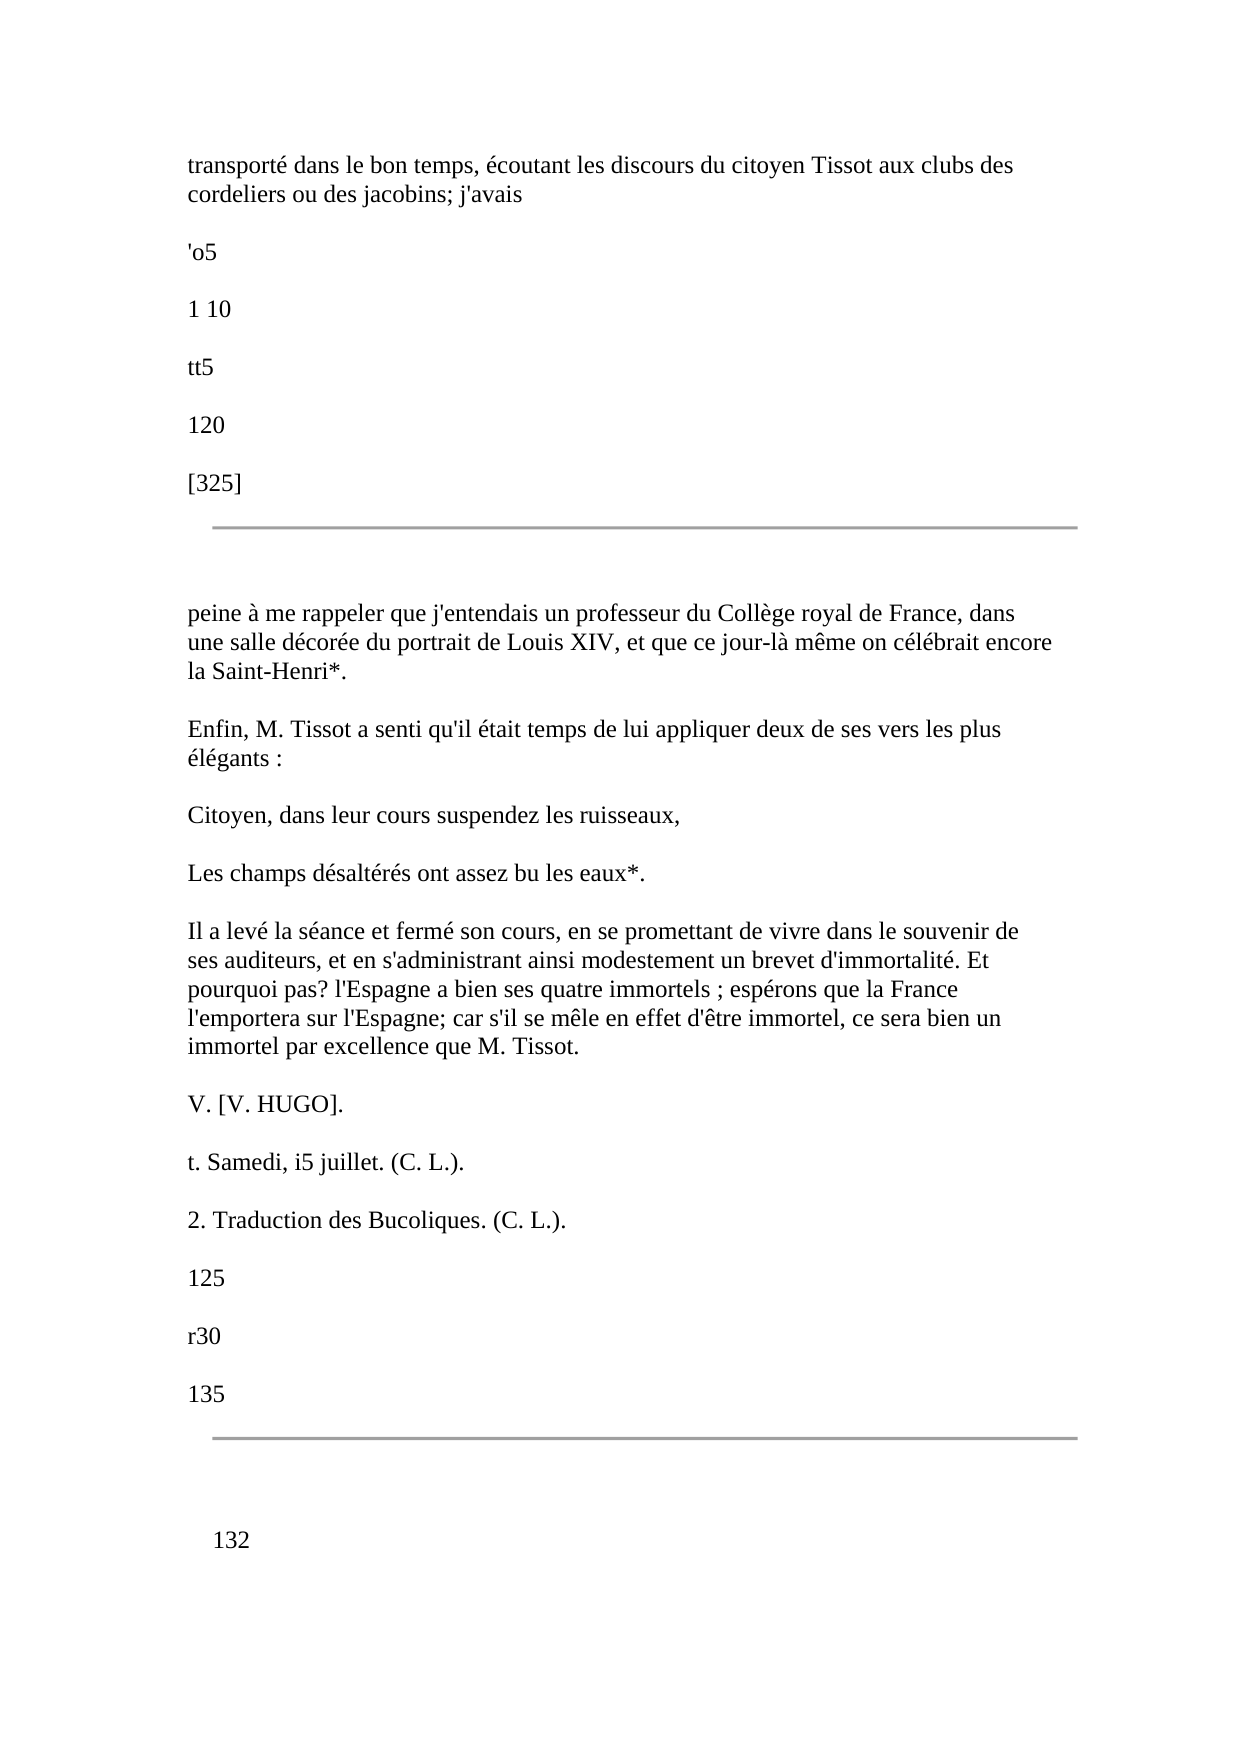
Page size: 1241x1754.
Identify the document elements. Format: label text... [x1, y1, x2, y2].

text [325] [187, 468, 1053, 497]
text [187, 150, 1053, 207]
text Les champs désaltérés ont assez bu les eaux*. [187, 858, 1053, 887]
text Citoyen, dans leur cours suspendez les ruisseaux, [187, 801, 1053, 829]
text 'o5 [187, 237, 1053, 265]
text Il a levé la séance et fermé son cours, en se promettant de vivre dans le souvenir de ses auditeurs, et en s'administrant ainsi modestement un brevet d'immortalité. Et pourquoi pas? l'Espagne a bien ses quatre immortels ; espérons que la France l'emportera sur l'Espagne; car s'il se mêle en effet d'être immortel, ce sera bien un immortel par excellence que M. Tissot. [187, 916, 1053, 1060]
text 135 [187, 1379, 1053, 1408]
text 1 10 [187, 294, 1053, 323]
text V. [V. HUGO]. [187, 1089, 1053, 1118]
text tt5 [187, 352, 1053, 381]
text t. Samedi, i5 juillet. (C. L.). [187, 1147, 1053, 1176]
text peine à me rappeler que j'entendais un professeur du Collège royal de France, dans une salle décorée du portrait de Louis XIV, et que ce jour-là même on célébrait encore la Saint-Henri*. [187, 598, 1053, 685]
text 120 [187, 410, 1053, 439]
text r30 [187, 1321, 1053, 1350]
text Enfin, M. Tissot a senti qu'il était temps de lui appliquer deux de ses vers les plus élégants : [187, 714, 1053, 771]
text 2. Traduction des Bucoliques. (C. L.). [187, 1205, 1053, 1234]
text 125 [187, 1263, 1053, 1292]
